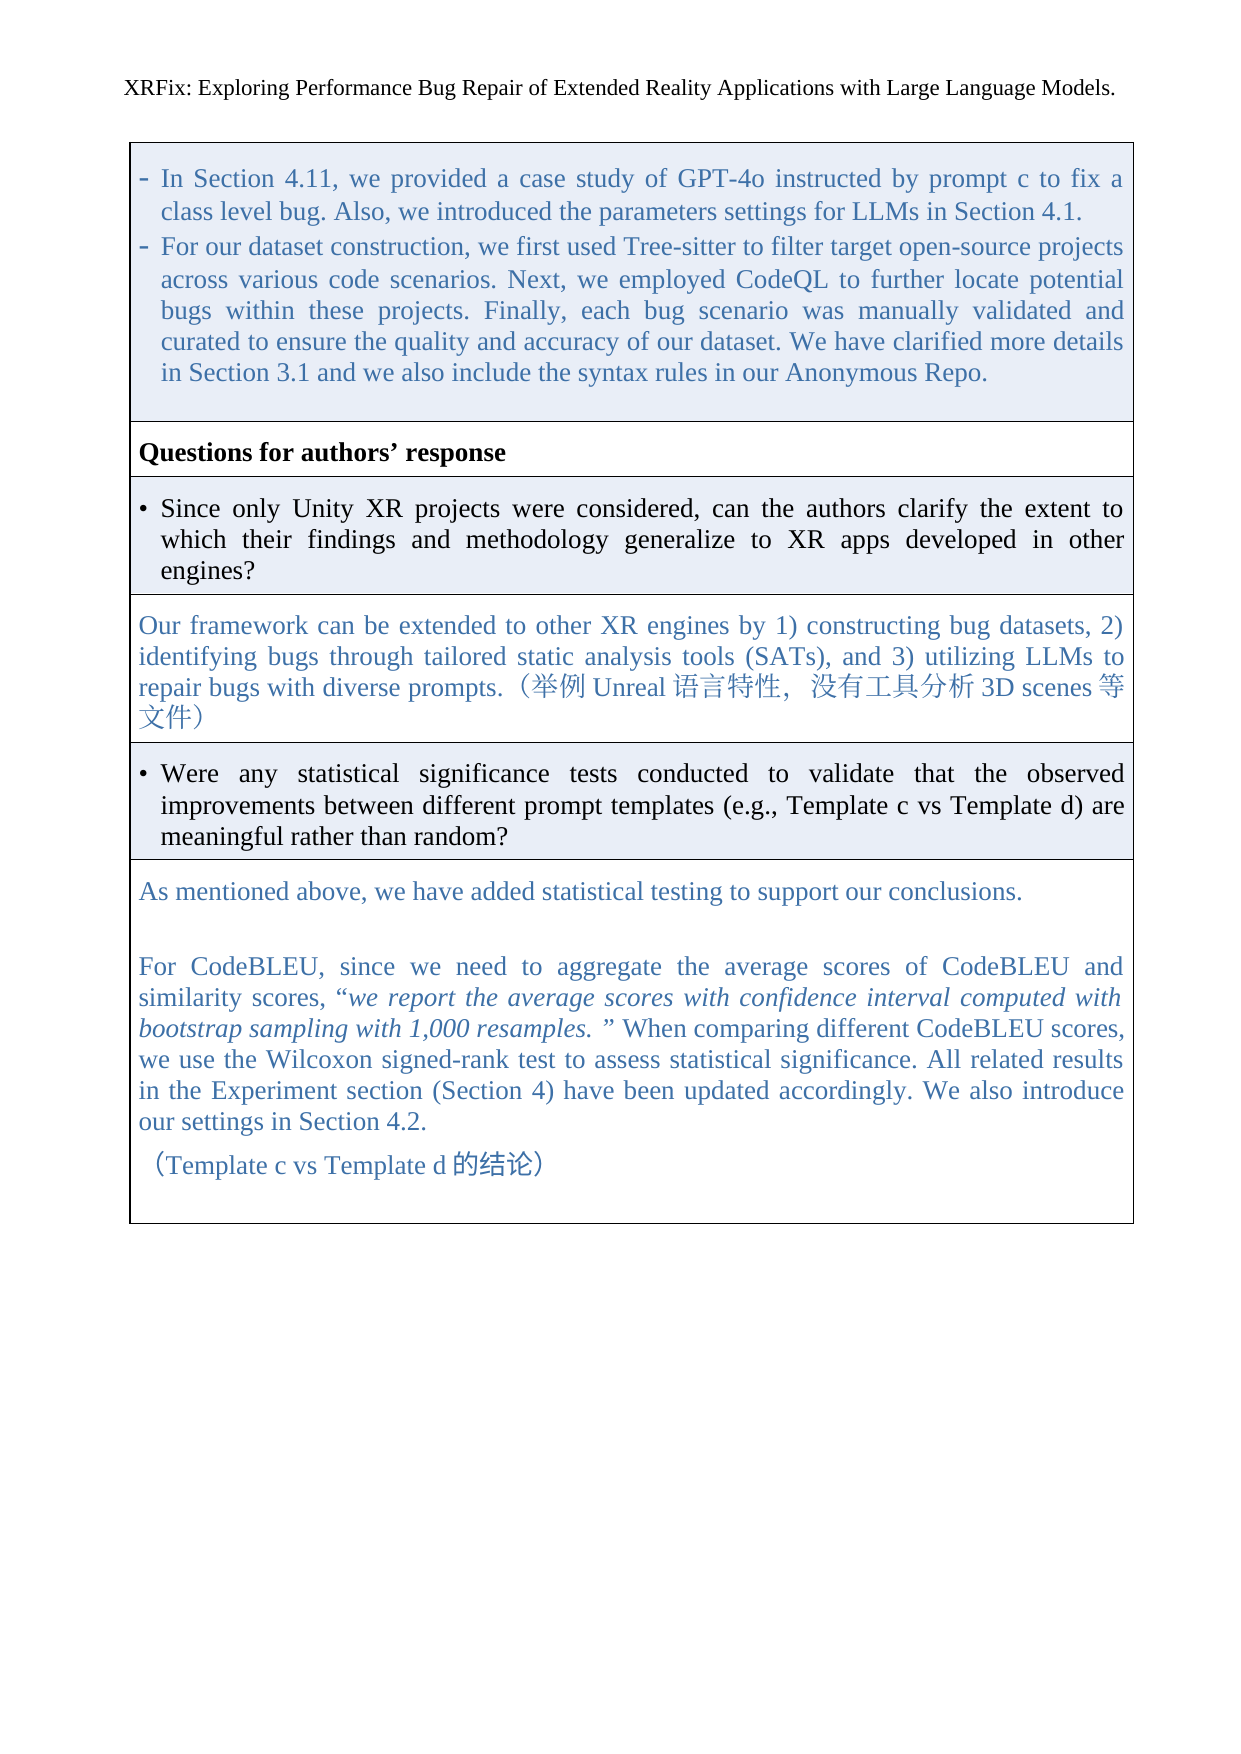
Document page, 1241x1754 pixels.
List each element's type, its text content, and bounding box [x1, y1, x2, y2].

table_cell Questions for authors’ response [131, 422, 1133, 476]
table_cell Since only Unity XR projects were considered, can the authors clarify the extent to which their findings and methodology generalize to XR apps developed in other engines? [131, 477, 1133, 593]
table_cell In Section 4.11, we provided a case study of GPT-4o instructed by prompt c to fix a class level bug. Also, we introduced the parameters settings for LLMs in Section 4.1. For our dataset construction, we first used Tree-sitter to filter target open-source projects across various code scenarios. Next, we employed CodeQL to further locate potential bugs within these projects. Finally, each bug scenario was manually validated and curated to ensure the quality and accuracy of our dataset. We have clarified more details in Section 3.1 and we also include the syntax rules in our Anonymous Repo. [131, 143, 1133, 421]
table_cell Were any statistical significance tests conducted to validate that the observed improvements between different prompt templates (e.g., Template c vs Template d) are meaningful rather than random? [131, 743, 1133, 859]
table_cell As mentioned above, we have added statistical testing to support our conclusions. For CodeBLEU, since we need to aggregate the average scores of CodeBLEU and similarity scores, “we report the average scores with confidence interval computed with bootstrap sampling with 1,000 resamples. ” When comparing different CodeBLEU scores, we use the Wilcoxon signed-rank test to assess statistical significance. All related results in the Experiment section (Section 4) have been updated accordingly. We also introduce our settings in Section 4.2. （Template c vs Template d的结论） [131, 860, 1133, 1223]
table_cell Our framework can be extended to other XR engines by 1) constructing bug datasets, 2) identifying bugs through tailored static analysis tools (SATs), and 3) utilizing LLMs to repair bugs with diverse prompts.（举例Unreal语言特性，没有工具分析3D scenes等文件） [131, 595, 1133, 742]
